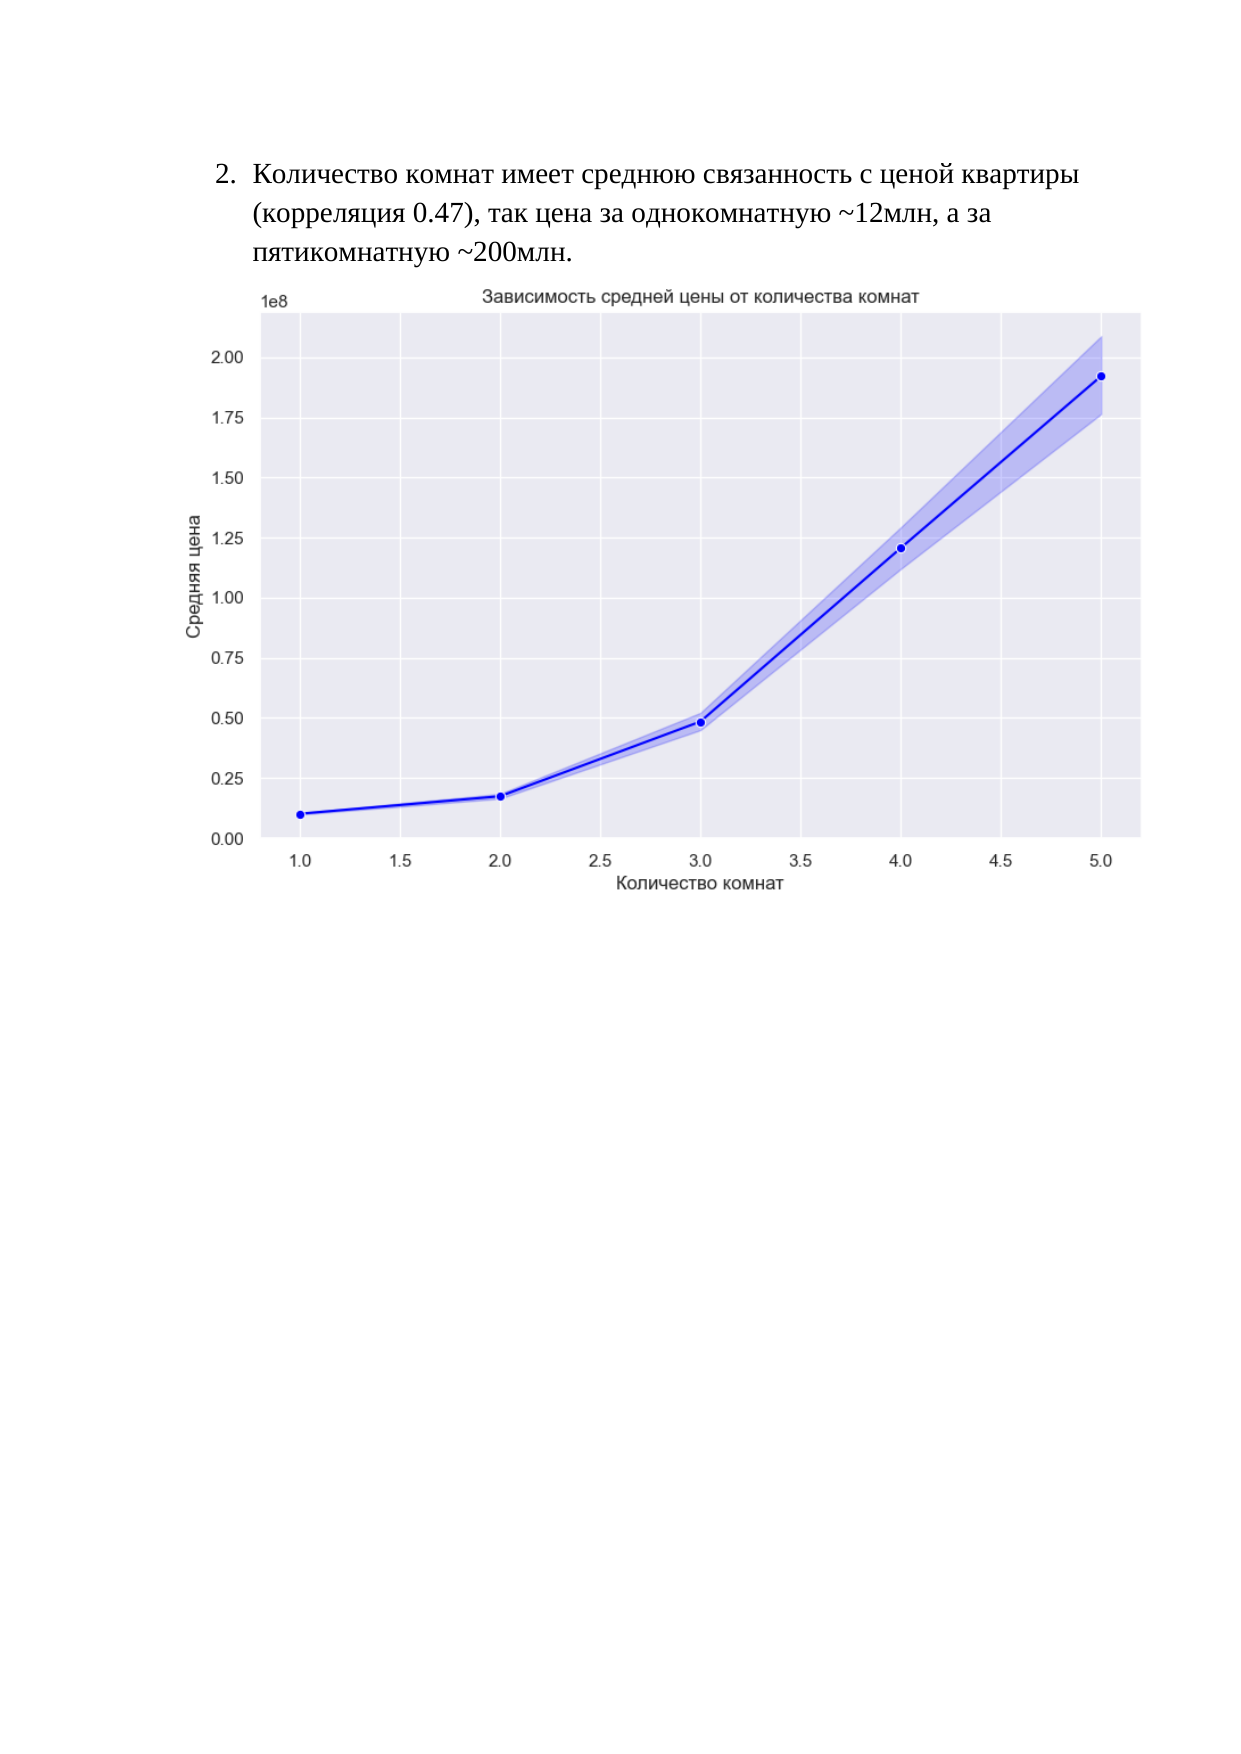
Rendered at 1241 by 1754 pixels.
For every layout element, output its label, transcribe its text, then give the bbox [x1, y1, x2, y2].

list Количество комнат имеет среднюю связанность с ценой квартиры (корреляция 0.47), так цена за однокомнатную ~12млн, а за пятикомнатную ~200млн. [215, 157, 1152, 267]
picture [177, 279, 1152, 902]
